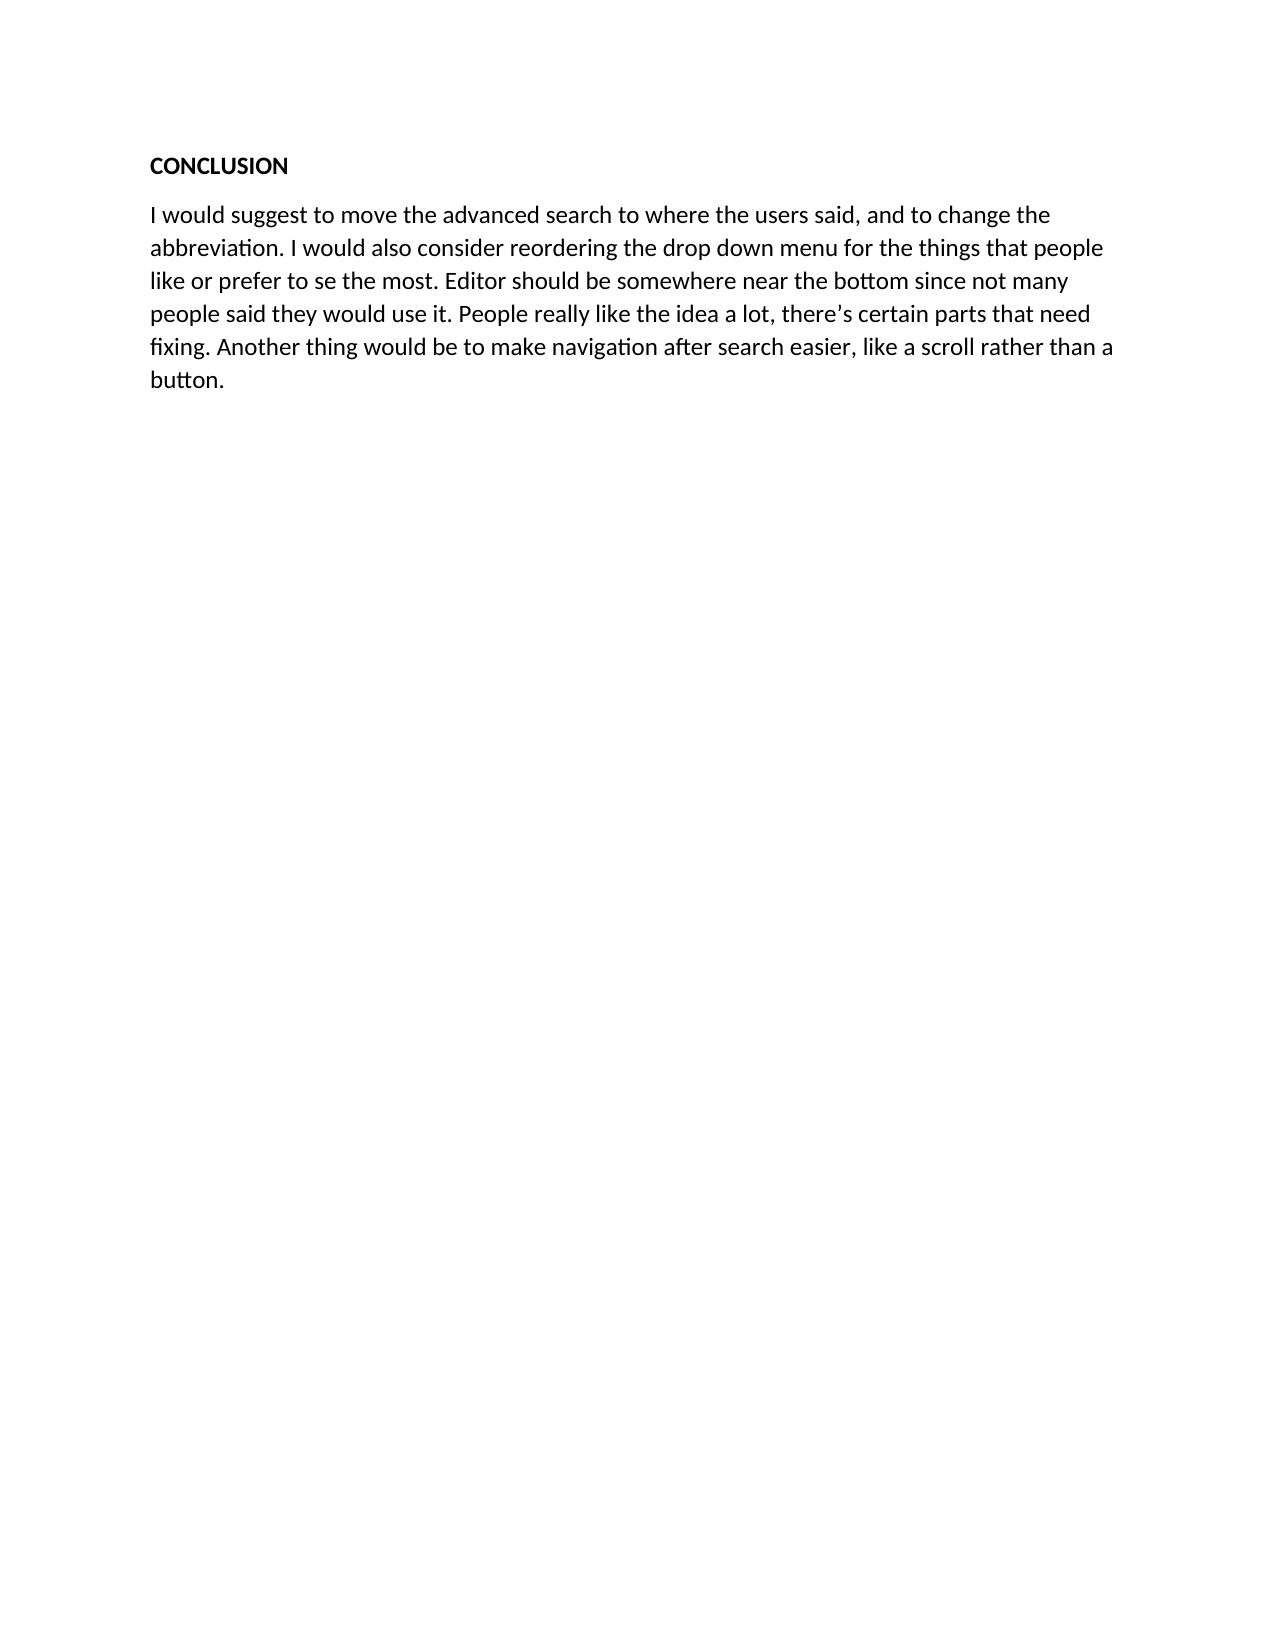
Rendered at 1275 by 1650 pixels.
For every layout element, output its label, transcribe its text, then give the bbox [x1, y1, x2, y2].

text CONCLUSION [150, 150, 1125, 181]
text I would suggest to move the advanced search to where the users said, and to change the abbreviation. I would also consider reordering the drop down menu for the things that people like or prefer to se the most. Editor should be somewhere near the bottom since not many people said they would use it. People really like the idea a lot, there’s certain parts that need fixing. Another thing would be to make navigation after search easier, like a scroll rather than a button. [150, 199, 1125, 395]
